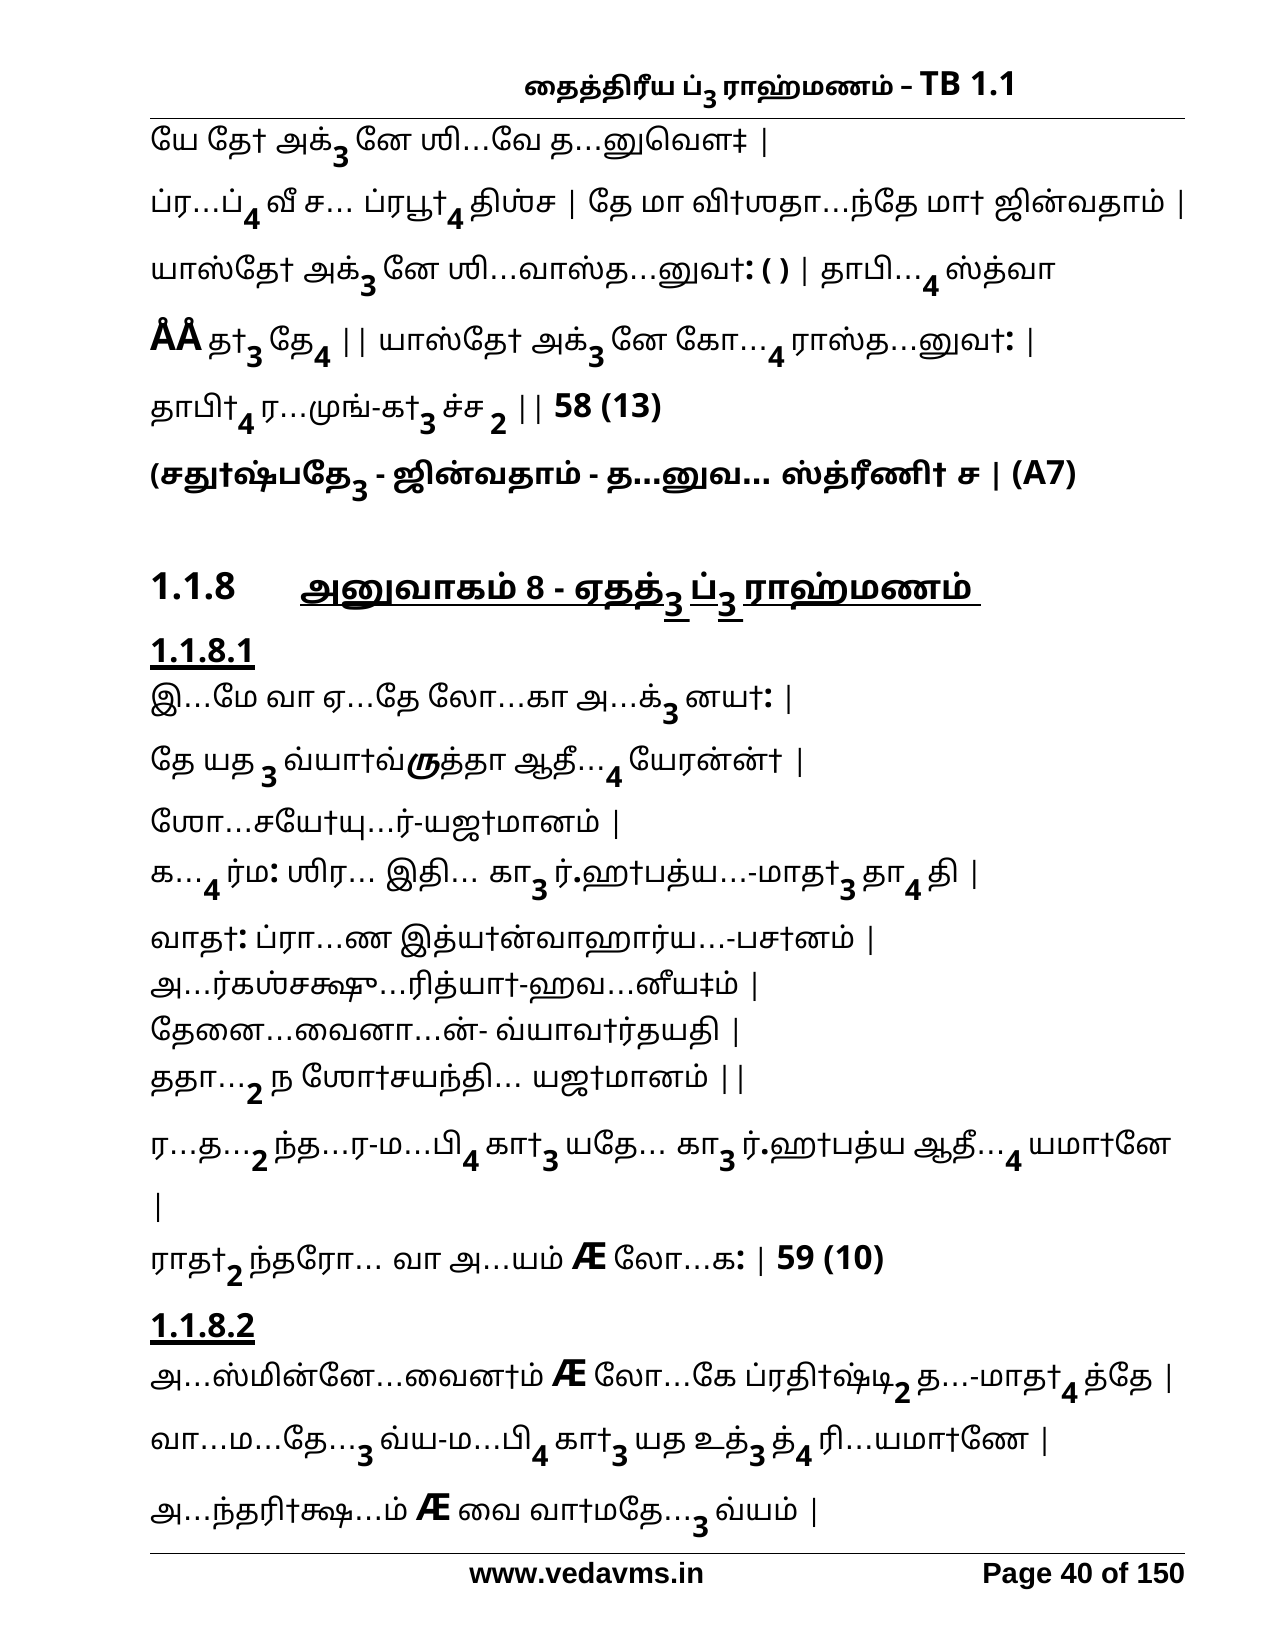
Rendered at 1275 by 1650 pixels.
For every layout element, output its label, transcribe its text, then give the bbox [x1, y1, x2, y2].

text 1.1.8.1 [150, 627, 1185, 672]
text 1.1.8.2 [150, 1301, 1185, 1347]
subtitle அனுவாகம் 8 - ஏதத்3ப்3ராஹ்மணம் [150, 559, 1185, 627]
text (சது†ஷ்பதே3 - ஜின்வதாம் - த…னுவ… ஸ்த்ரீணி† ச | (A7) [150, 449, 1185, 510]
text இ…மே வா ஏ…தே லோ…கா அ…க்3னய†: | தே யத3வ்யா†வ்ருத்தா ஆதீ…4யேரன்ன்† | [150, 672, 1185, 796]
text க…4ர்ம: ஶிர… இதி… கா3ர்.ஹ†பத்ய…-மாத†3தா4தி | வாத†: ப்ரா…ண இத்ய†ன்வாஹார்ய…-பச†னம் | அ…ர்கஶ்சக்ஷு…ரித்யா†-ஹவ…னீய‡ம் | தேனை…வைனா…ன்- வ்யாவ†ர்தயதி | ததா…2 ந ஶோ†சயந்தி… யஜ†மானம் || ர…த…2ந்த…ர-ம…பி4கா†3யதே… கா3ர்.ஹ†பத்ய ஆதீ…4யமா†னே | ராத†2ந்தரோ… வா அ…யம் Æலோ…க: | 59 (10) [150, 847, 1185, 1295]
text ஶோ…சயே†யு…ர்-யஜ†மானம் | [150, 801, 1185, 843]
